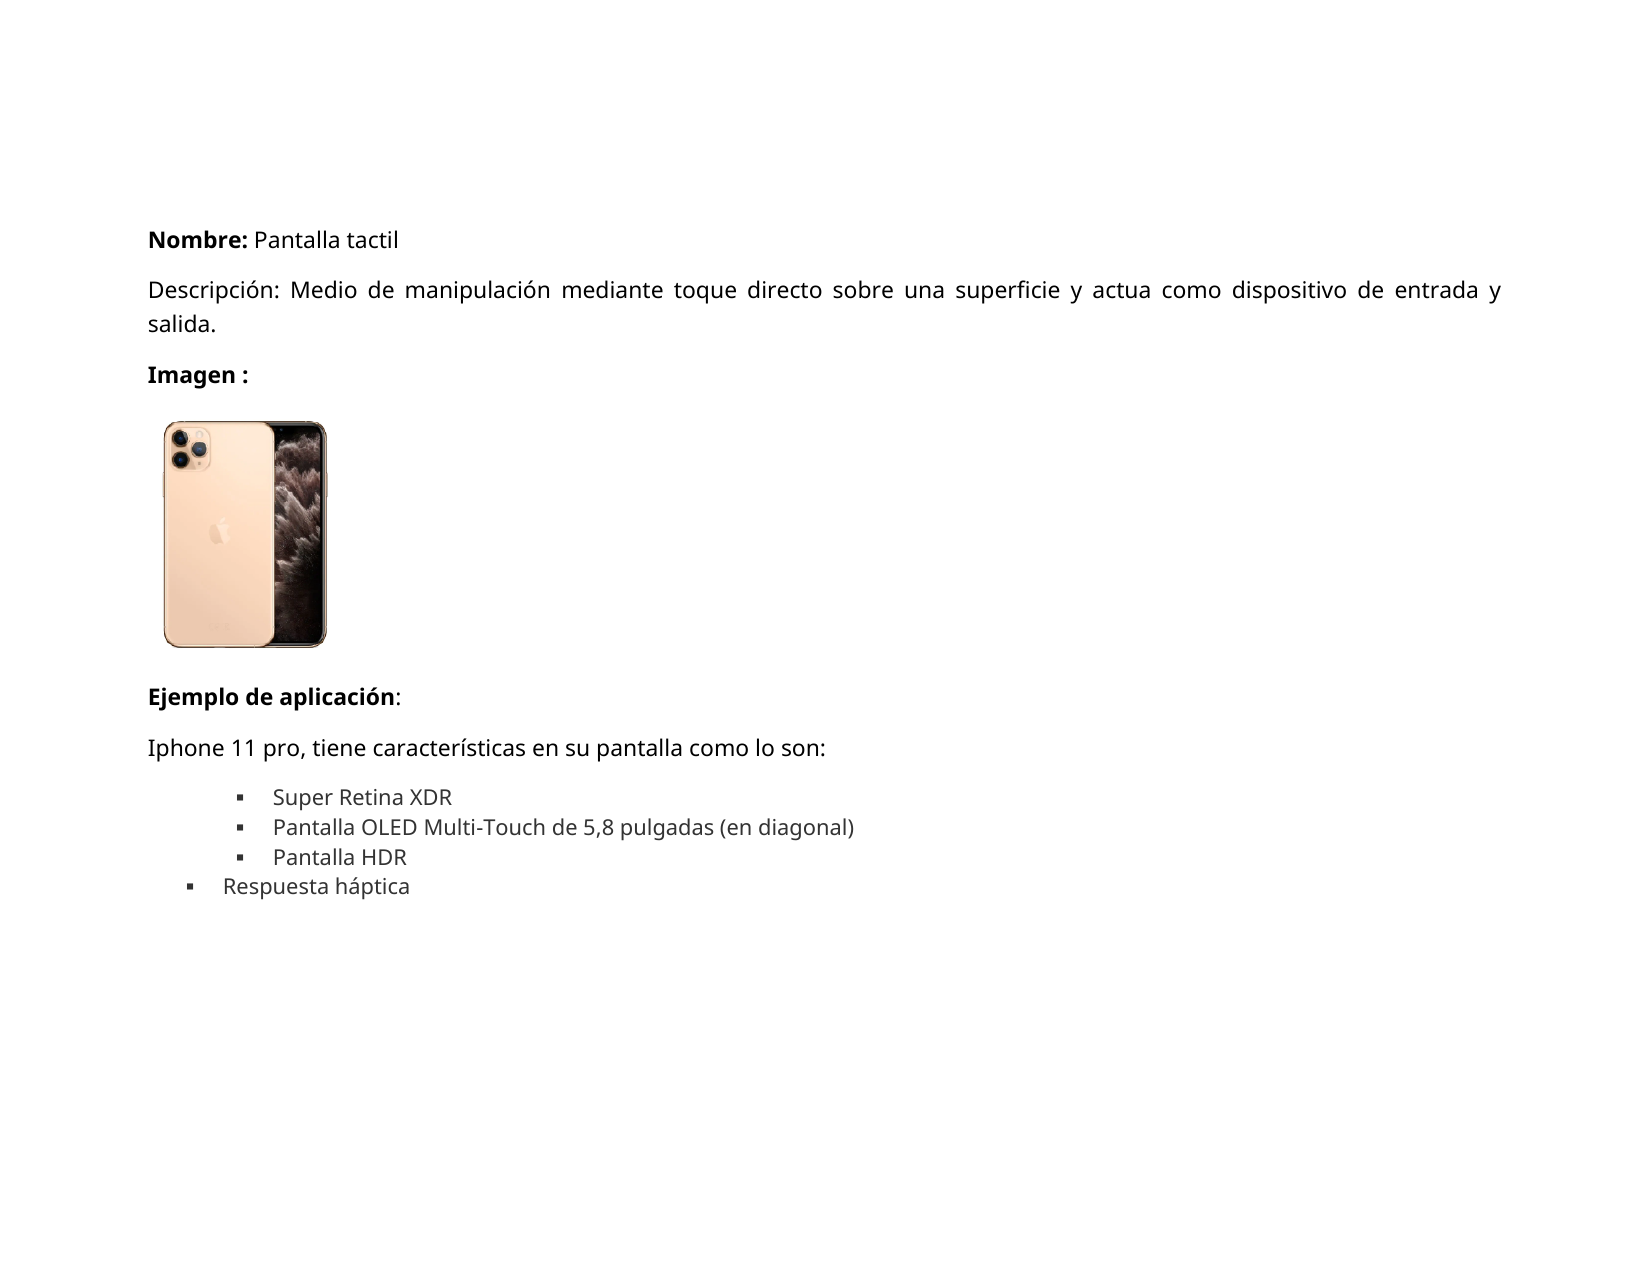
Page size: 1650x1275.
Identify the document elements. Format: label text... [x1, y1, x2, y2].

text Ejemplo de aplicación: [148, 681, 1502, 712]
picture [147, 409, 343, 663]
text Nombre: Pantalla tactil [148, 224, 1502, 255]
list Super Retina XDR [235, 782, 1502, 812]
text Descripción: Medio de manipulación mediante toque directo sobre una superficie y actua como dispositivo de entrada y salida. [148, 274, 1502, 339]
text Imagen : [148, 359, 1502, 390]
list Pantalla HDR [235, 841, 1502, 871]
text Iphone 11 pro, tiene características en su pantalla como lo son: [148, 731, 1502, 763]
list Respuesta háptica [185, 871, 1502, 901]
list Pantalla OLED Multi-Touch de 5,8 pulgadas (en diagonal) [235, 812, 1502, 841]
